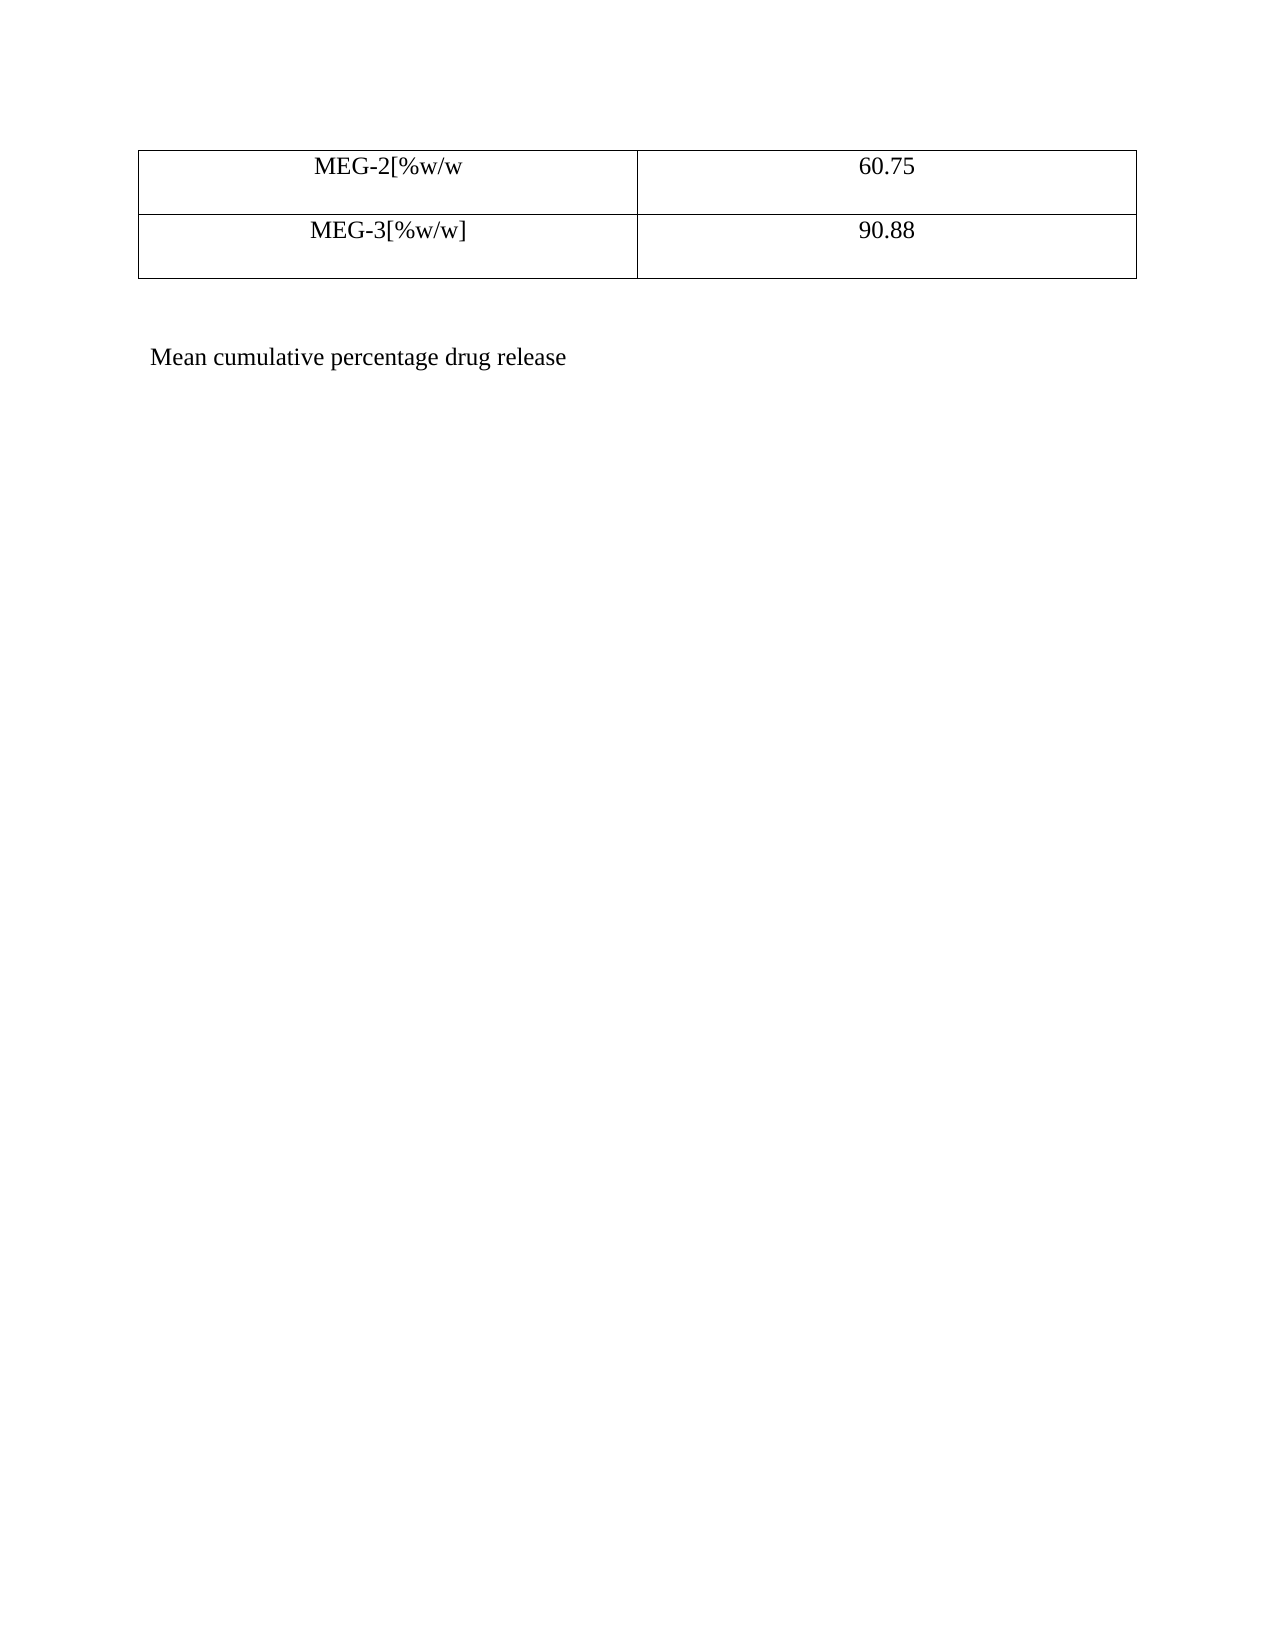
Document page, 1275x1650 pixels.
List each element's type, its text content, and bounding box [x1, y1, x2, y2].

table_cell 90.88 [638, 215, 1136, 277]
table_cell MEG-3[%w/w] [139, 215, 637, 277]
table_cell MEG-2[%w/w [139, 151, 637, 214]
text Mean cumulative percentage drug release [150, 342, 1125, 371]
table_cell 60.75 [638, 151, 1136, 214]
